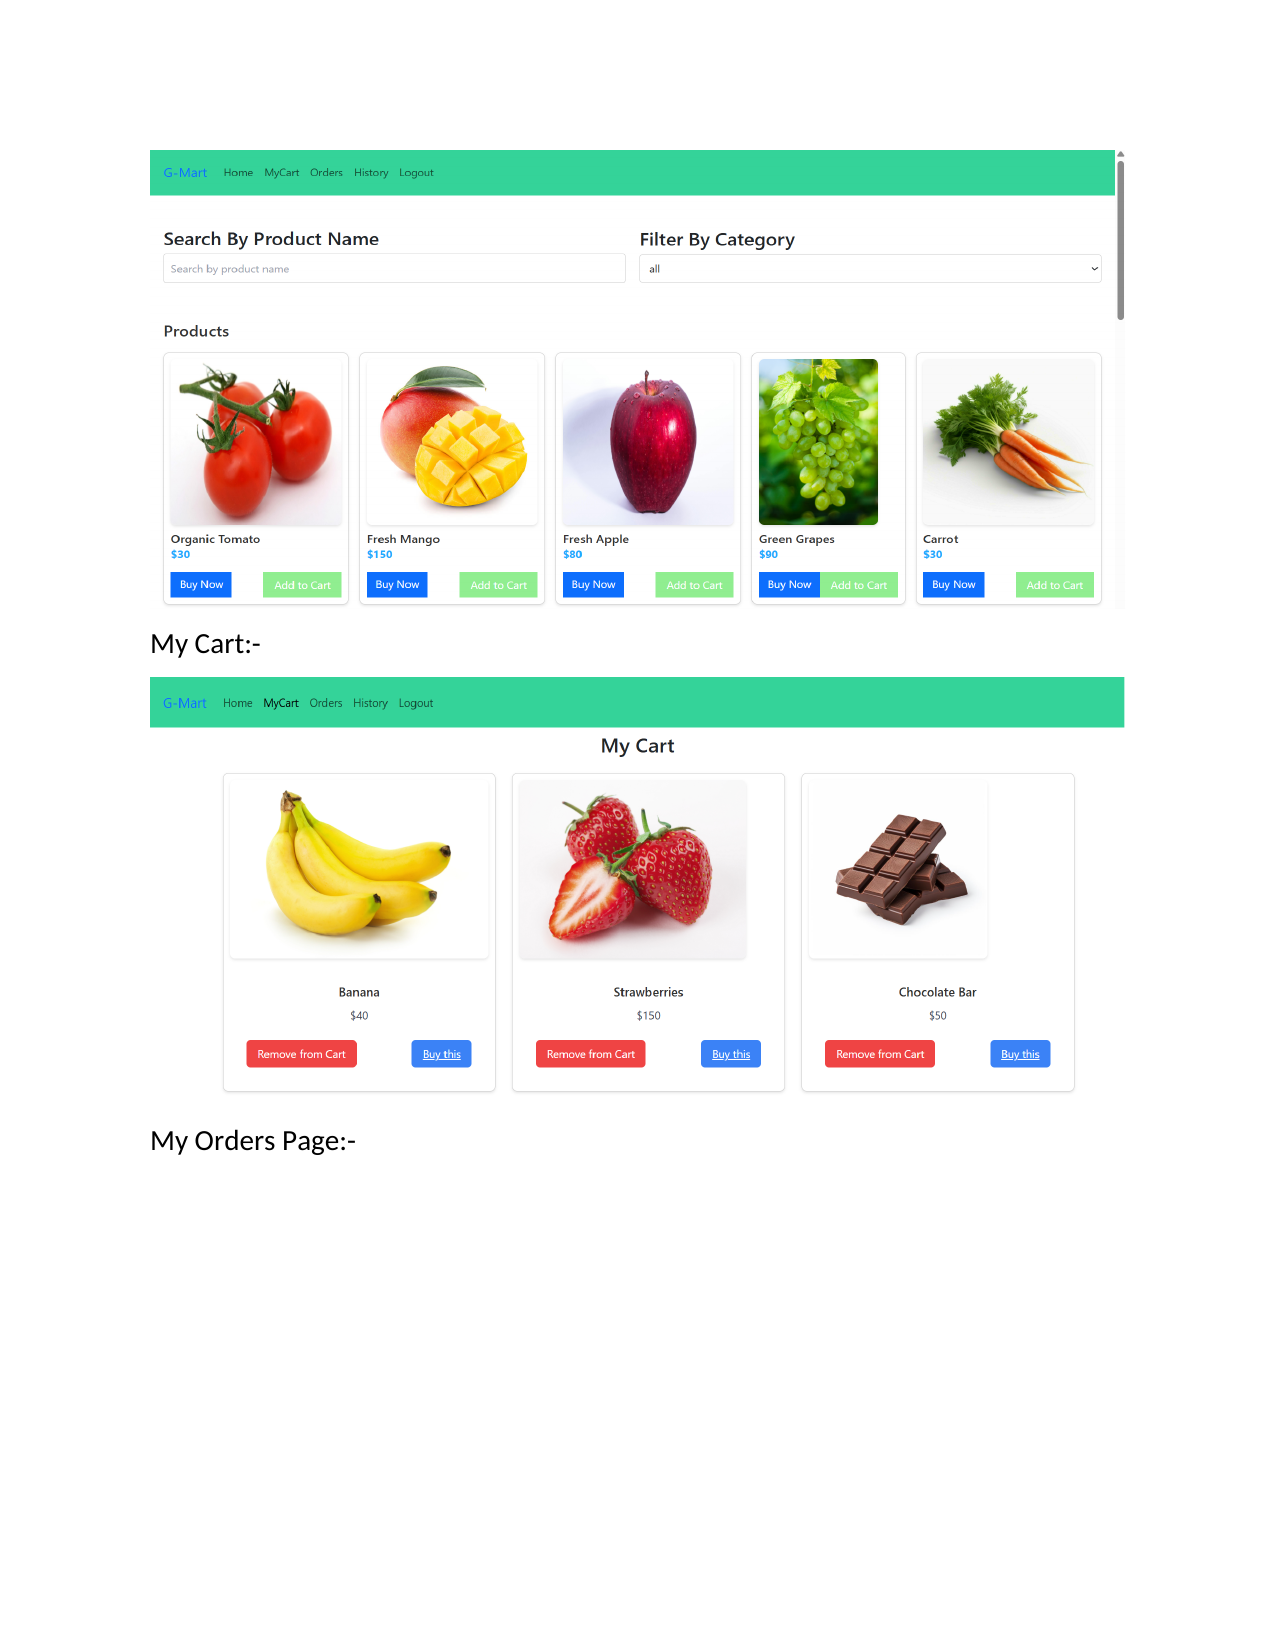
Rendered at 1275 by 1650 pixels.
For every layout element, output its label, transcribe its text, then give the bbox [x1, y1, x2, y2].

text My Cart:- [150, 625, 1125, 661]
picture [150, 677, 1125, 1106]
text My Orders Page:- [150, 1122, 1125, 1158]
picture [150, 150, 1125, 609]
